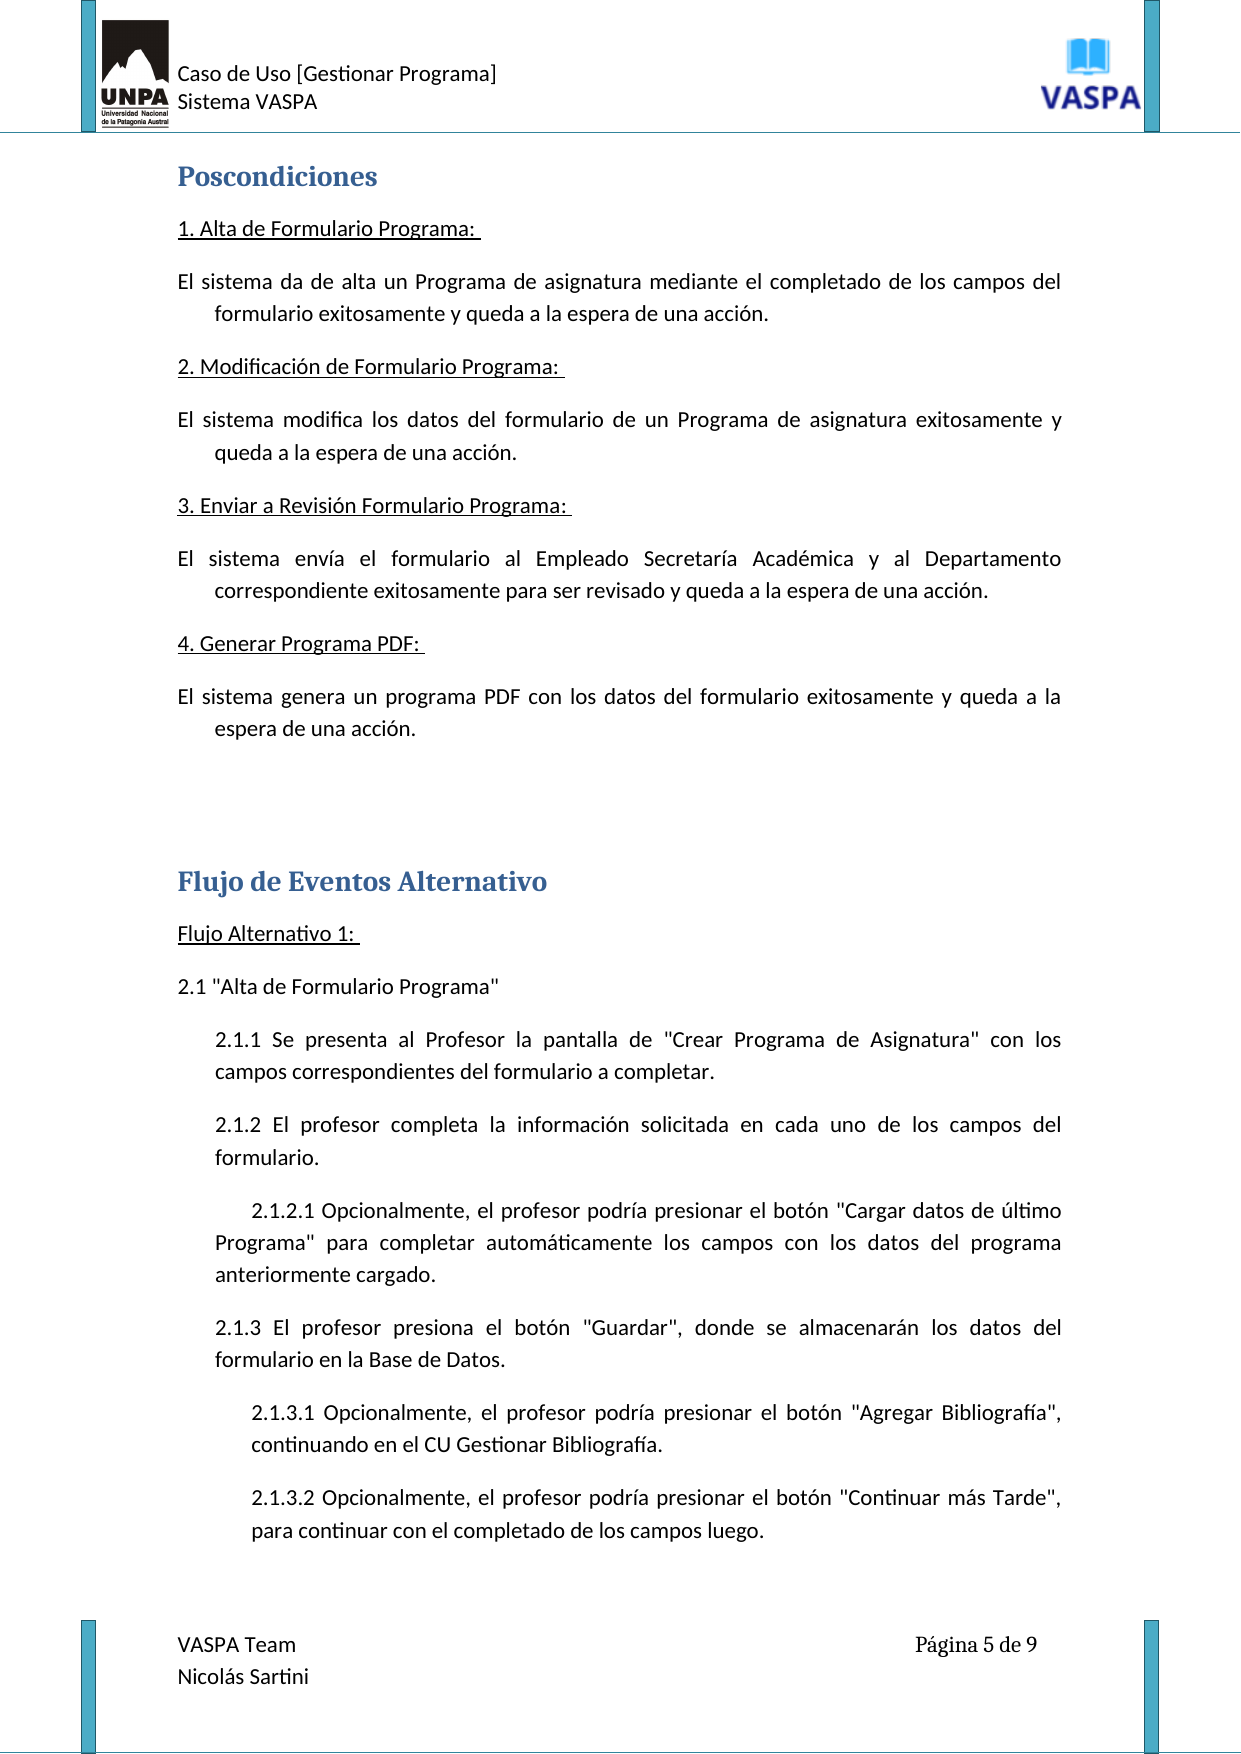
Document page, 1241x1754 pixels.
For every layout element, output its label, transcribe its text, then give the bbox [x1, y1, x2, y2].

picture [100, 18, 170, 129]
text 2.1.3.2 Opcionalmente, el profesor podría presionar el botón "Continuar más Tarde", para continuar con el completado de los campos luego. [251, 1483, 1063, 1544]
text 2. Modificación de Formulario Programa: [177, 352, 1063, 381]
text Flujo Alternativo 1: [177, 919, 1063, 947]
text 4. Generar Programa PDF: [177, 629, 1063, 657]
text 2.1.3.1 Opcionalmente, el profesor podría presionar el botón "Agregar Bibliografía", continuando en el CU Gestionar Bibliografía. [251, 1398, 1063, 1458]
text El sistema genera un programa PDF con los datos del formulario exitosamente y queda a la espera de una acción. [177, 682, 1063, 742]
text 2.1.2 El profesor completa la información solicitada en cada uno de los campos del formulario. [215, 1111, 1063, 1171]
text Poscondiciones [177, 160, 1063, 193]
text 2.1.3 El profesor presiona el botón "Guardar", donde se almacenarán los datos del formulario en la Base de Datos. [215, 1313, 1063, 1373]
text 2.1.1 Se presenta al Profesor la pantalla de "Crear Programa de Asignatura" con los campos correspondientes del formulario a completar. [215, 1025, 1063, 1086]
text 2.1 "Alta de Formulario Programa" [177, 972, 1063, 1000]
text 1. Alta de Formulario Programa: [177, 214, 1063, 242]
text El sistema modifica los datos del formulario de un Programa de asignatura exitosamente y queda a la espera de una acción. [177, 406, 1063, 466]
text 3. Enviar a Revisión Formulario Programa: [177, 491, 1063, 519]
picture [1036, 18, 1146, 129]
text 2.1.2.1 Opcionalmente, el profesor podría presionar el botón "Cargar datos de último Programa" para completar automáticamente los campos con los datos del programa anteriormente cargado. [215, 1196, 1063, 1288]
text El sistema envía el formulario al Empleado Secretaría Académica y al Departamento correspondiente exitosamente para ser revisado y queda a la espera de una acción. [177, 544, 1063, 604]
text El sistema da de alta un Programa de asignatura mediante el completado de los campos del formulario exitosamente y queda a la espera de una acción. [177, 267, 1063, 327]
text Flujo de Eventos Alternativo [177, 865, 1063, 898]
